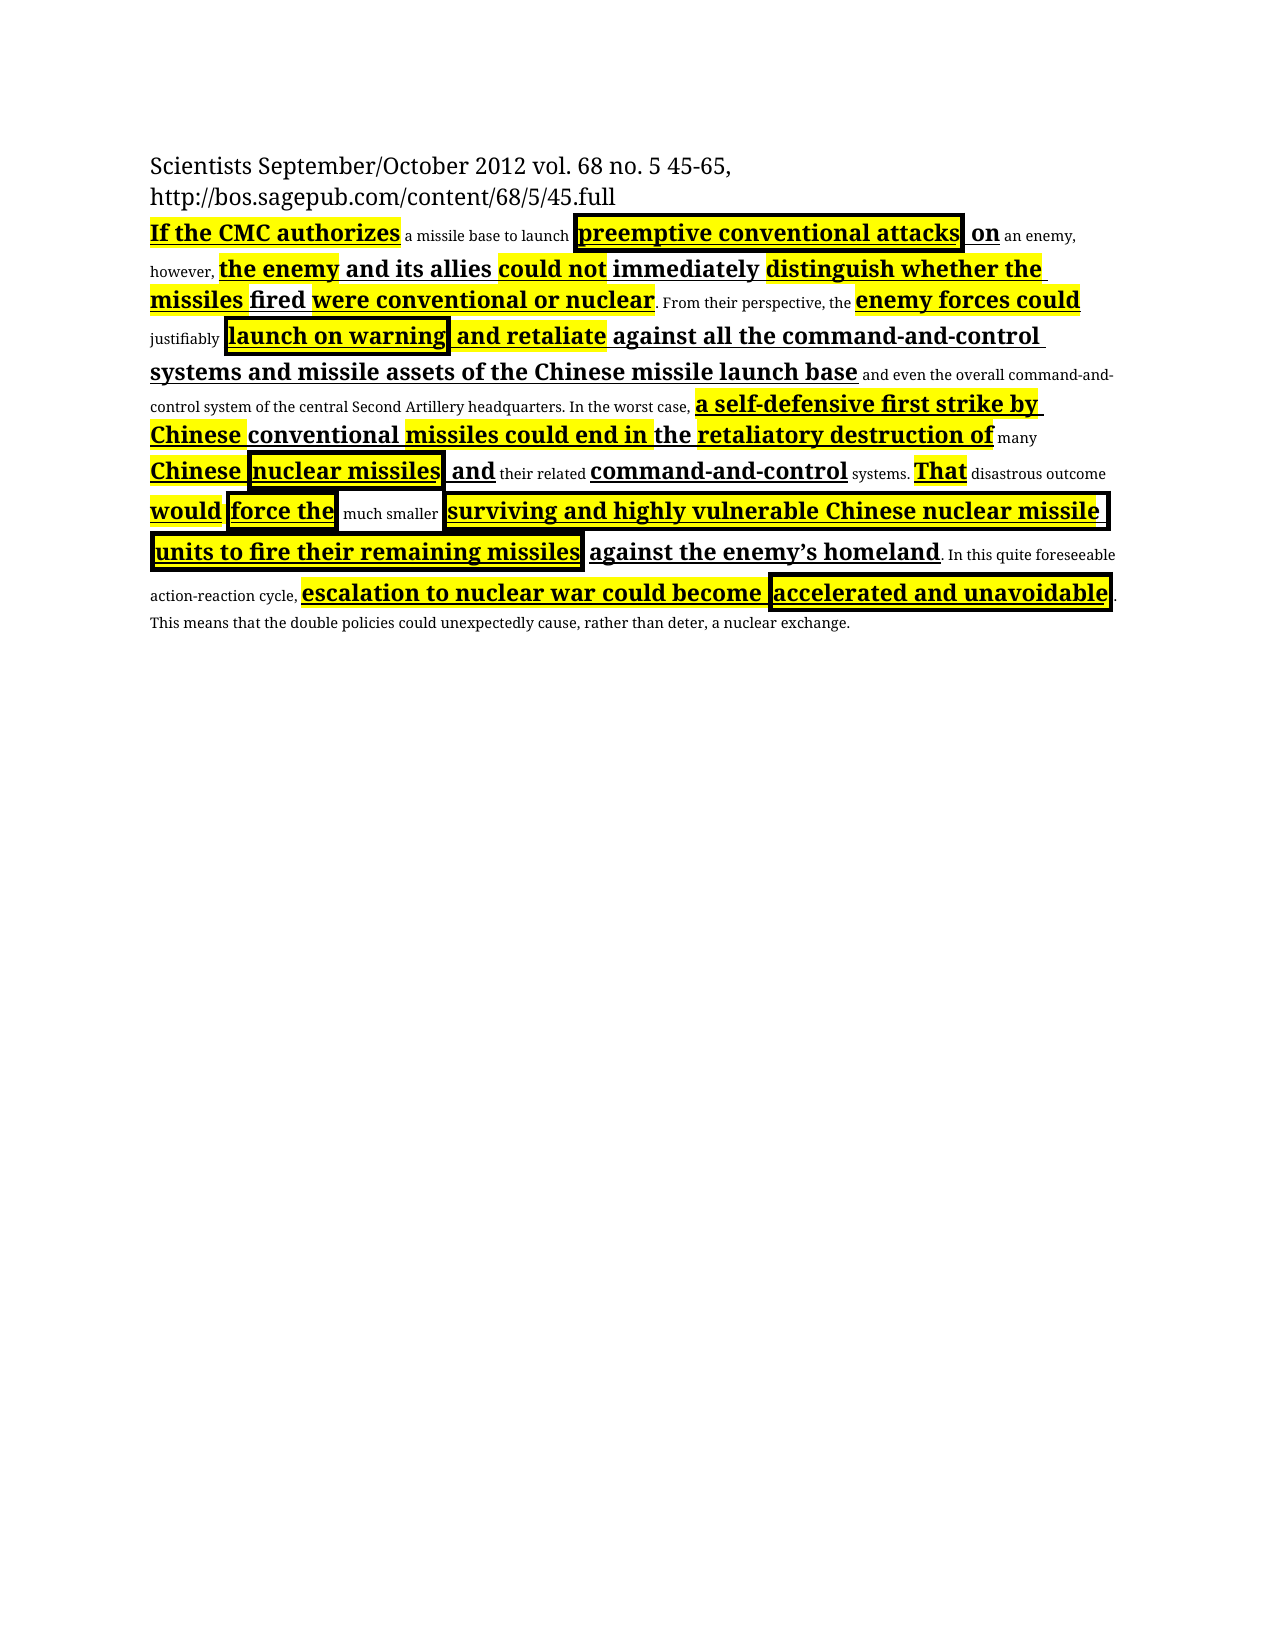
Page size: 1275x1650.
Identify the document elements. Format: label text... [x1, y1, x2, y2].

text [150, 150, 1125, 212]
text If the CMC authorizes a missile base to launch preemptive conventional attacks on an enemy, however, the enemy and its allies could not immediately distinguish whether the missiles fired were conventional or nuclear. From their perspective, the enemy forces could justifiably launch on warning and retaliate against all the command-and-control systems and missile assets of the Chinese missile launch base and even the overall command-and-control system of the central Second Artillery headquarters. In the worst case, a self-defensive first strike by Chinese conventional missiles could end in the retaliatory destruction of many Chinese nuclear missiles and their related command-and-control systems. That disastrous outcome would force the much smaller surviving and highly vulnerable Chinese nuclear missile units to fire their remaining missiles against the enemy’s homeland. In this quite foreseeable action-reaction cycle, escalation to nuclear war could become accelerated and unavoidable. This means that the double policies could unexpectedly cause, rather than deter, a nuclear exchange. [150, 212, 1125, 632]
